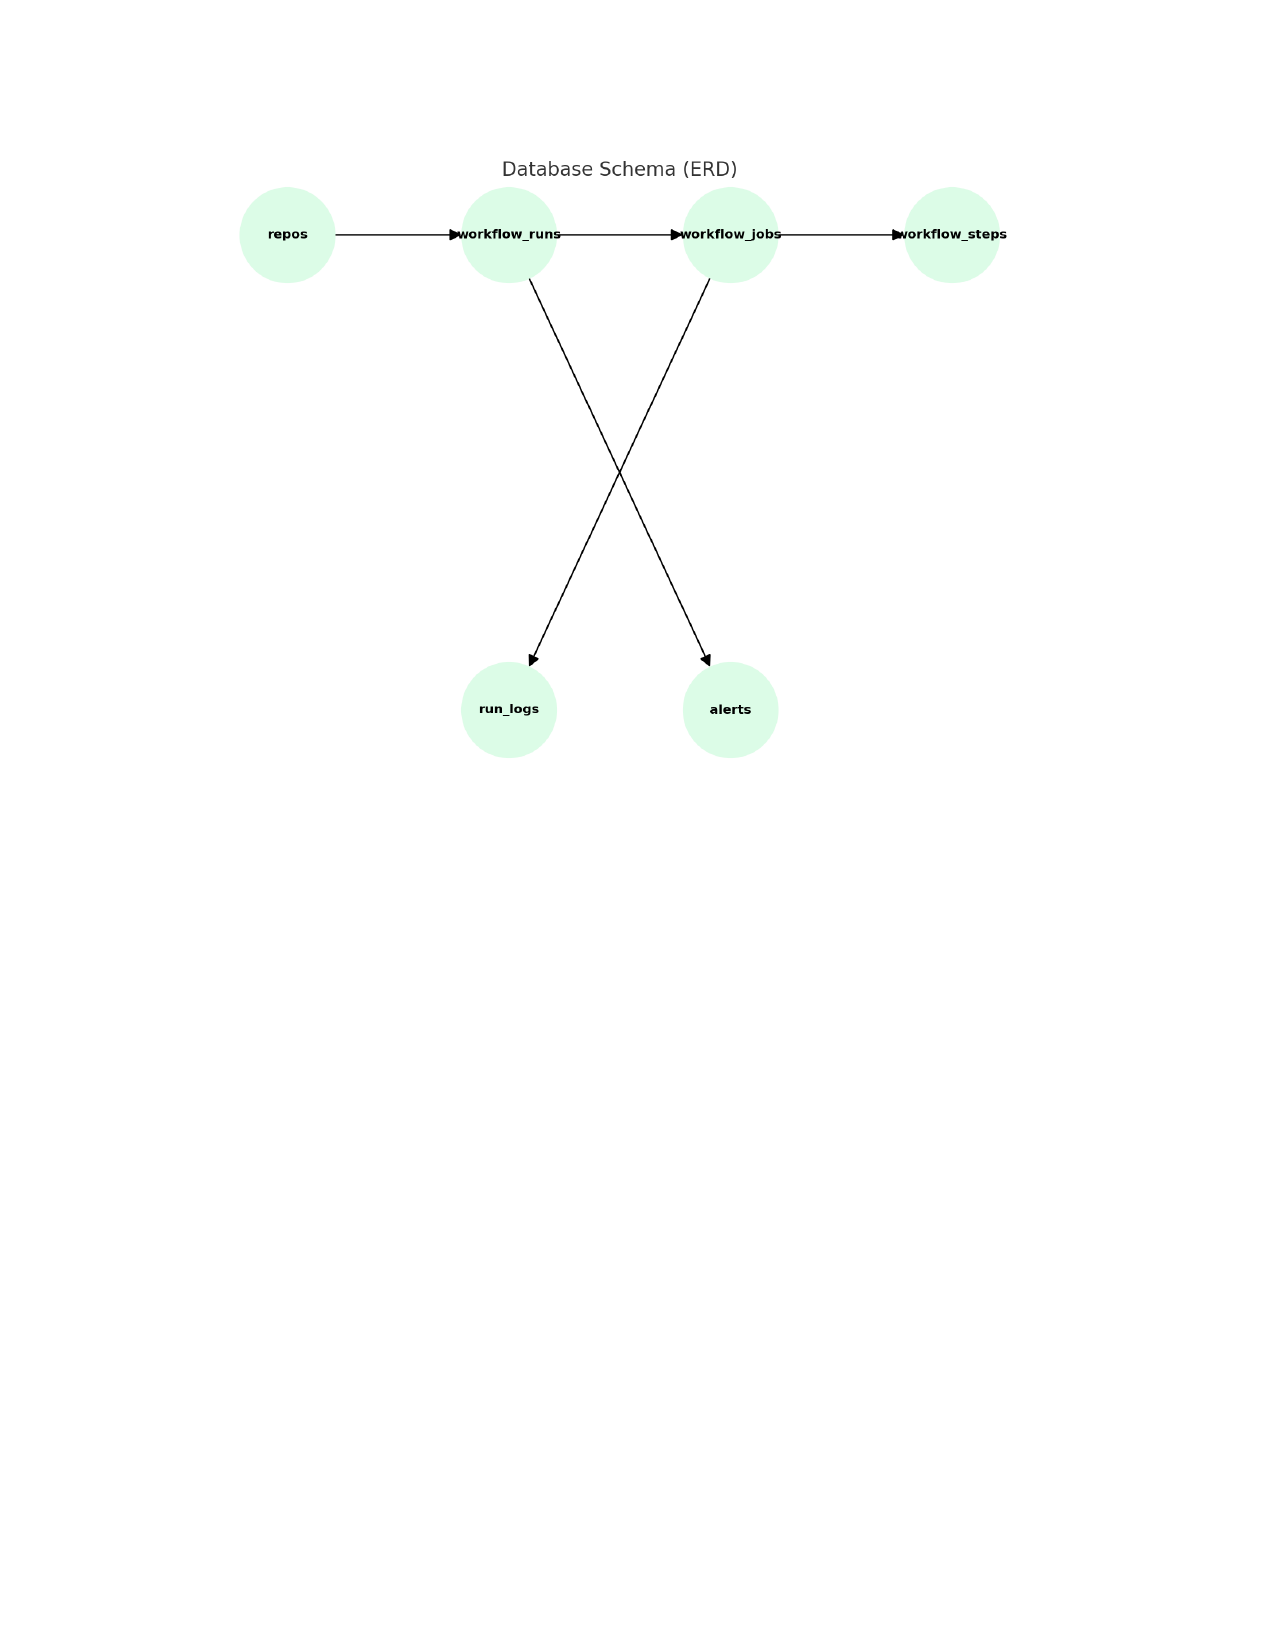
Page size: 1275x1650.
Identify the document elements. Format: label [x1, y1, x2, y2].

picture [206, 150, 1032, 771]
